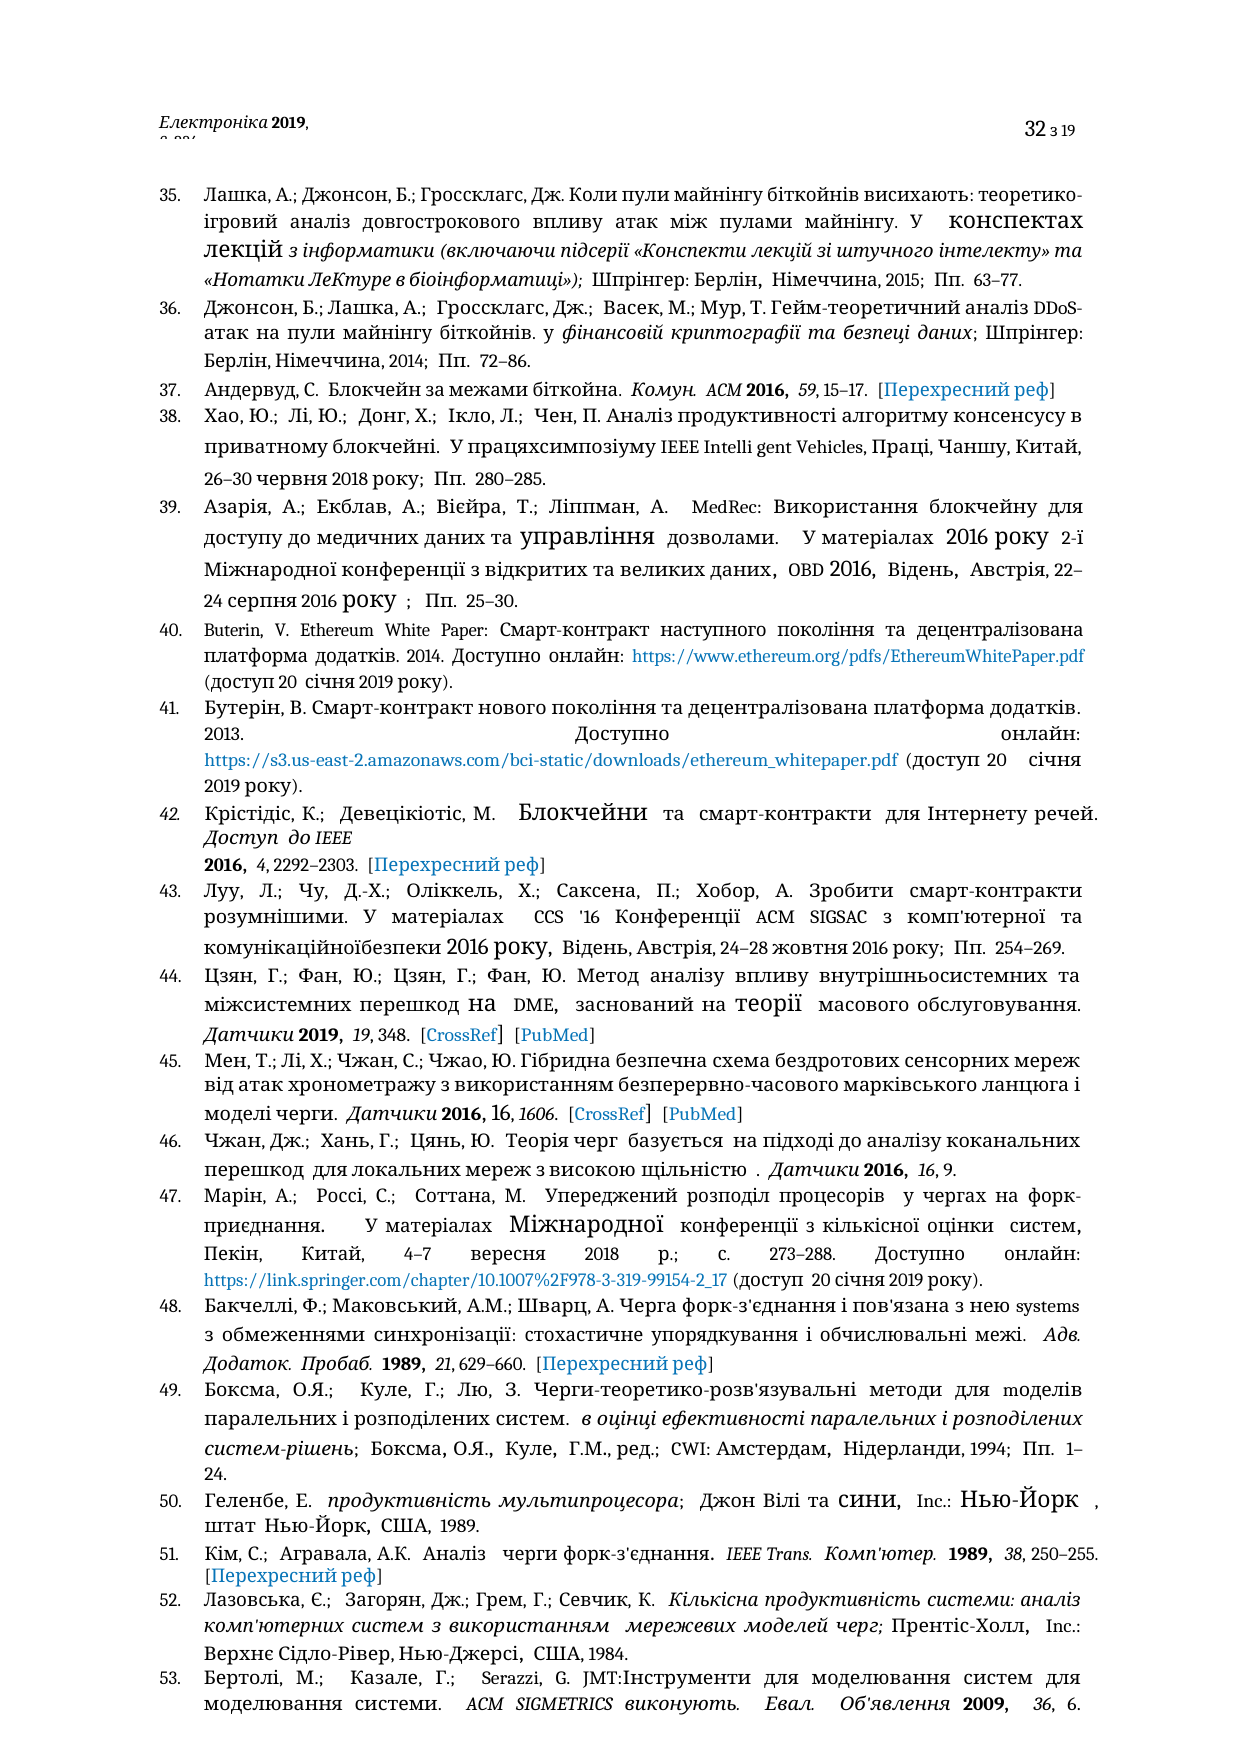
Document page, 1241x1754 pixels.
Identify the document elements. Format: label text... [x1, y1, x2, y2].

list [159, 1667, 1081, 1716]
list Боксма, О.Я.; Куле, Г.; Лю, З. Черги-теоретико-розв'язувальні методи для mоделів паралельних і розподілених систем. в оцінці ефективності паралельних і розподілених систем-рішень; Боксма, О.Я., Куле, Г.М., ред.; CWI: Амстердам, Нідерланди, 1994; Пп. 1–24. [159, 1380, 1083, 1485]
list Кім, С.; Агравала, А.К. Аналіз черги форк-з'єднання. IEEE Trans. Комп'ютер. 1989, 38, 250–255. [Перехресний реф] [159, 1539, 1098, 1587]
list Луу, Л.; Чу, Д.-Х.; Оліккель, Х.; Саксена, П.; Хобор, А. Зробити смарт-контракти розумнішими. У матеріалах CCS '16 Конференції ACM SIGSAC з комп'ютерної та комунікаційноїбезпеки 2016 року, Відень, Австрія, 24–28 жовтня 2016 року; Пп. 254–269. [159, 881, 1083, 960]
list Марін, А.; Россі, С.; Соттана, М. Упереджений розподіл процесорів у чергах на форк-приєднання. У матеріалах Міжнародної конференції з кількісної оцінки систем, Пекін, Китай, 4–7 вересня 2018 р.; с. 273–288. Доступно онлайн: https://link.springer.com/chapter/10.1007%2F978-3-319-99154-2_17 (доступ 20 січня 2019 року). [159, 1185, 1081, 1291]
list Бутерін, В. Смарт-контракт нового покоління та децентралізована платформа додатків. 2013. Доступно онлайн: https://s3.us-east-2.amazonaws.com/bci-static/downloads/ethereum_whitepaper.pdf (доступ 20 січня 2019 року). [159, 698, 1081, 797]
list Крістідіс, К.; Девецікіотіс, М. Блокчейни та смарт-контракти для Інтернету речей. Доступ до IEEE [159, 802, 1098, 849]
list Лашка, А.; Джонсон, Б.; Гроссклагс, Дж. Коли пули майнінгу біткойнів висихають: теоретико-ігровий аналіз довгострокового впливу атак між пулами майнінгу. У конспектах лекцій з інформатики (включаючи підсерії «Конспекти лекцій зі штучного інтелекту» та «Нотатки ЛеКтуре в біоінформатиці»); Шпрінгер: Берлін, Німеччина, 2015; Пп. 63–77. [159, 184, 1083, 293]
list Джонсон, Б.; Лашка, А.; Гроссклагс, Дж.; Васек, М.; Мур, Т. Гейм-теоретичний аналіз DDoS-атак на пули майнінгу біткойнів. у фінансовій криптографії та безпеці даних; Шпрінгер: Берлін, Німеччина, 2014; Пп. 72–86. [159, 298, 1083, 373]
list Мен, Т.; Лі, Х.; Чжан, С.; Чжао, Ю. Гібридна безпечна схема бездротових сенсорних мереж від атак хронометражу з використанням безперервно-часового марківського ланцюга і моделі черги. Датчики 2016, 16, 1606. [CrossRef] [PubMed] [159, 1050, 1081, 1126]
list Хао, Ю.; Лі, Ю.; Донг, Х.; Ікло, Л.; Чен, П. Аналіз продуктивності алгоритму консенсусу в приватному блокчейні. У працяхсимпозіуму IEEE Intelli gent Vehicles, Праці, Чаншу, Китай, 26–30 червня 2018 року; Пп. 280–285. [159, 405, 1083, 491]
list Андервуд, С. Блокчейн за межами біткойна. Комун. ACM 2016, 59, 15–17. [Перехресний реф] [159, 377, 1098, 402]
list Геленбе, Е. продуктивність мультипроцесора; Джон Вілі та сини, Inc.: Нью-Йорк , штат Нью-Йорк, США, 1989. [159, 1488, 1098, 1538]
list Чжан, Дж.; Хань, Г.; Цянь, Ю. Теорія черг базується на підході до аналізу коканальних перешкод для локальних мереж з високою щільністю . Датчики 2016, 16, 9. [159, 1131, 1081, 1182]
list Buterin, V. Ethereum White Paper: Смарт-контракт наступного покоління та децентралізована платформа додатків. 2014. Доступно онлайн: https://www.ethereum.org/pdfs/EthereumWhitePaper.pdf (доступ 20 січня 2019 року). [159, 619, 1084, 693]
text 2016, 4, 2292–2303. [Перехресний реф] [204, 851, 1098, 877]
list Цзян, Г.; Фан, Ю.; Цзян, Г.; Фан, Ю. Метод аналізу впливу внутрішньосистемних та міжсистемних перешкод на DME, заснований на теорії масового обслуговування. Датчики 2019, 19, 348. [CrossRef] [PubMed] [159, 966, 1081, 1047]
list Бакчеллі, Ф.; Маковський, А.М.; Шварц, А. Черга форк-з'єднання і пов'язана з нею systems з обмеженнями синхронізації: стохастичне упорядкування і обчислювальні межі. Адв. Додаток. Пробаб. 1989, 21, 629–660. [Перехресний реф] [159, 1295, 1081, 1376]
list Лазовська, Є.; Загорян, Дж.; Грем, Г.; Севчик, К. Кількісна продуктивність системи: аналіз комп'ютерних систем з використанням мережевих моделей черг; Прентіс-Холл, Inc.: Верхнє Сідло-Рівер, Нью-Джерсі, США, 1984. [159, 1589, 1081, 1666]
list Азарія, А.; Екблав, А.; Вієйра, Т.; Ліппман, А. MedRec: Використання блокчейну для доступу до медичних даних та управління дозволами. У матеріалах 2016 року 2-ї Міжнародної конференції з відкритих та великих даних, OBD 2016, Відень, Австрія, 22–24 серпня 2016 року ; Пп. 25–30. [159, 496, 1083, 614]
